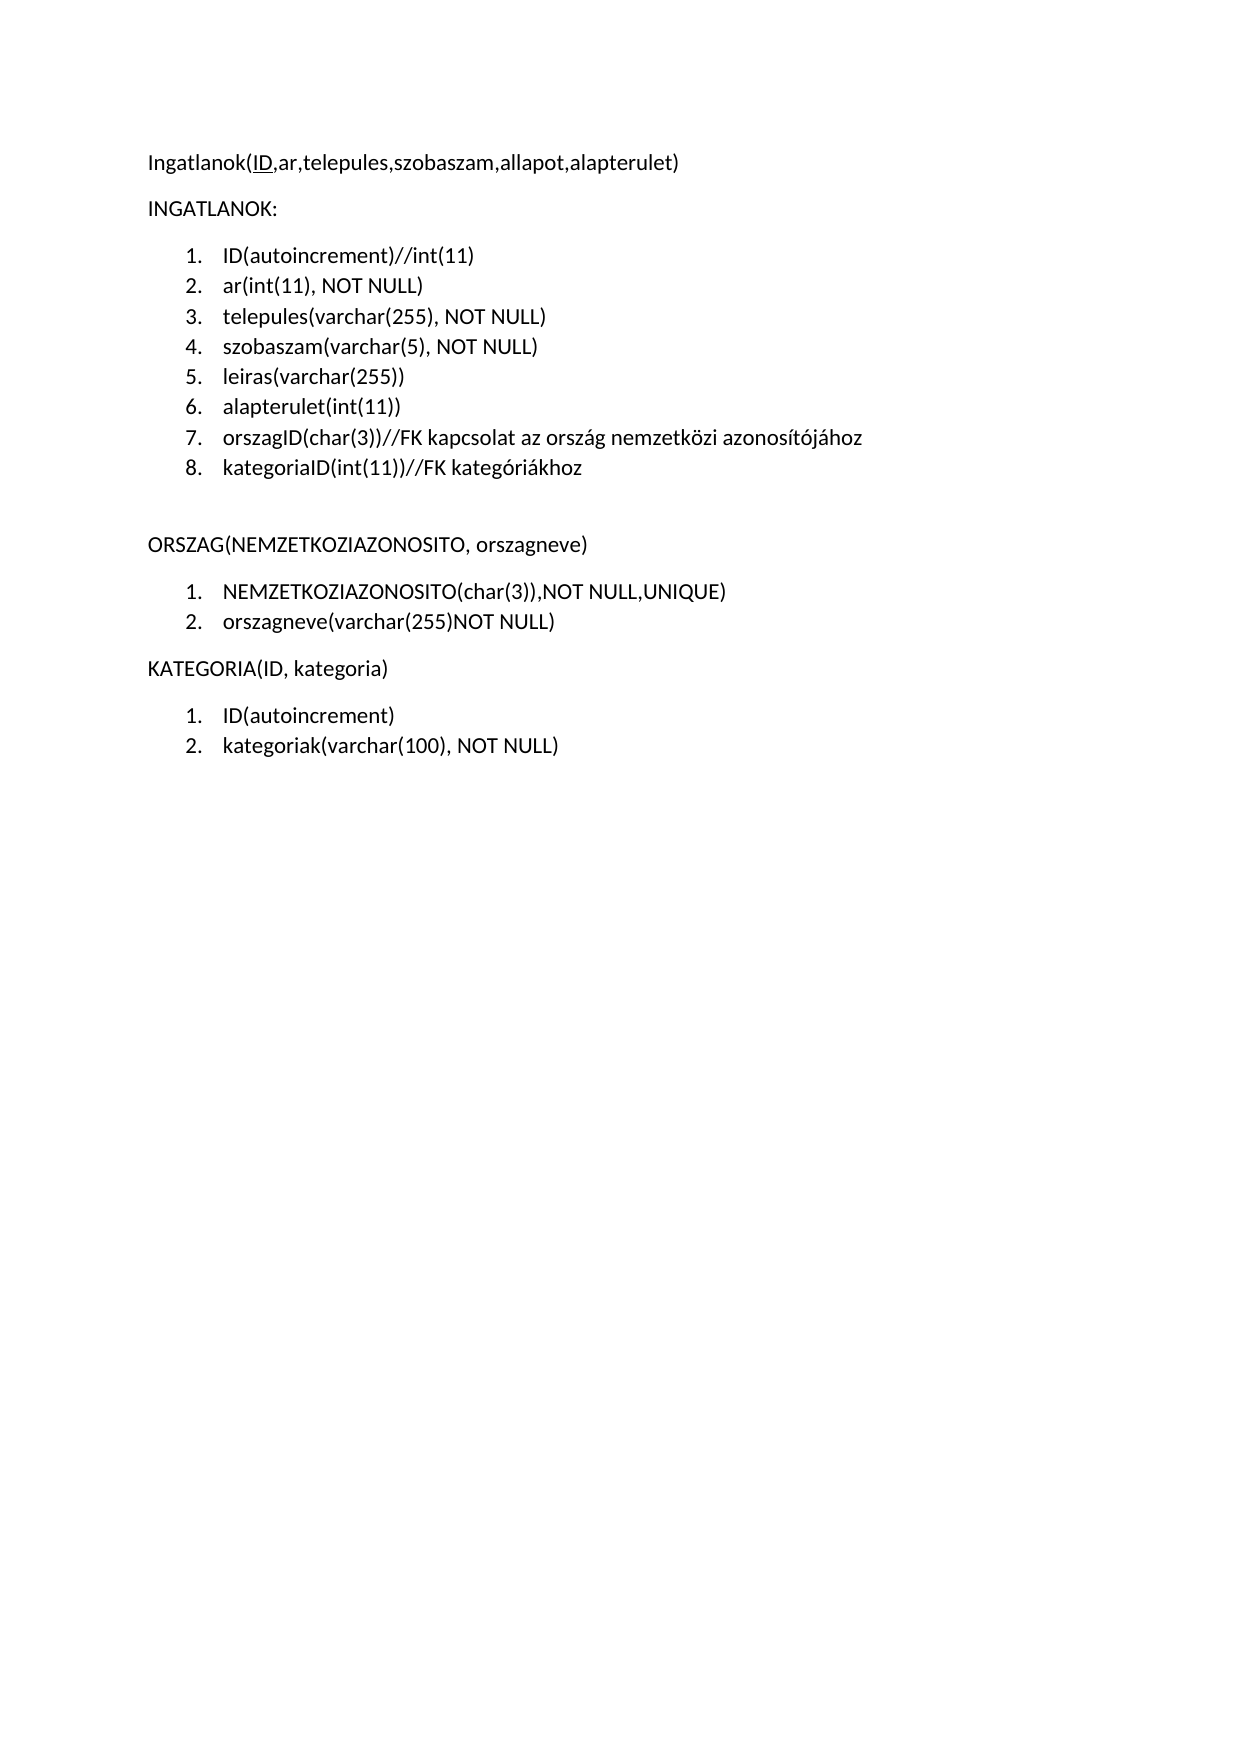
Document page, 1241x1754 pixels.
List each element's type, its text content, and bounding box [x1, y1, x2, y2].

text ORSZAG(NEMZETKOZIAZONOSITO, orszagneve) [148, 530, 1093, 558]
list orszagneve(varchar(255)NOT NULL) [185, 607, 1093, 635]
text Ingatlanok(ID,ar,telepules,szobaszam,allapot,alapterulet) [148, 148, 1093, 176]
list leiras(varchar(255)) [185, 362, 1093, 390]
list orszagID(char(3))//FK kapcsolat az ország nemzetközi azonosítójához [185, 423, 1093, 451]
list alapterulet(int(11)) [185, 392, 1093, 420]
list kategoriaID(int(11))//FK kategóriákhoz [185, 453, 1093, 481]
list ar(int(11), NOT NULL) [185, 272, 1093, 299]
list ID(autoincrement)//int(11) [185, 241, 1093, 269]
text KATEGORIA(ID, kategoria) [148, 654, 1093, 682]
list telepules(varchar(255), NOT NULL) [185, 302, 1093, 330]
list kategoriak(varchar(100), NOT NULL) [185, 731, 1093, 759]
list szobaszam(varchar(5), NOT NULL) [185, 332, 1093, 360]
text INGATLANOK: [148, 194, 1093, 222]
list ID(autoincrement) [185, 701, 1093, 729]
list NEMZETKOZIAZONOSITO(char(3)),NOT NULL,UNIQUE) [185, 577, 1093, 605]
